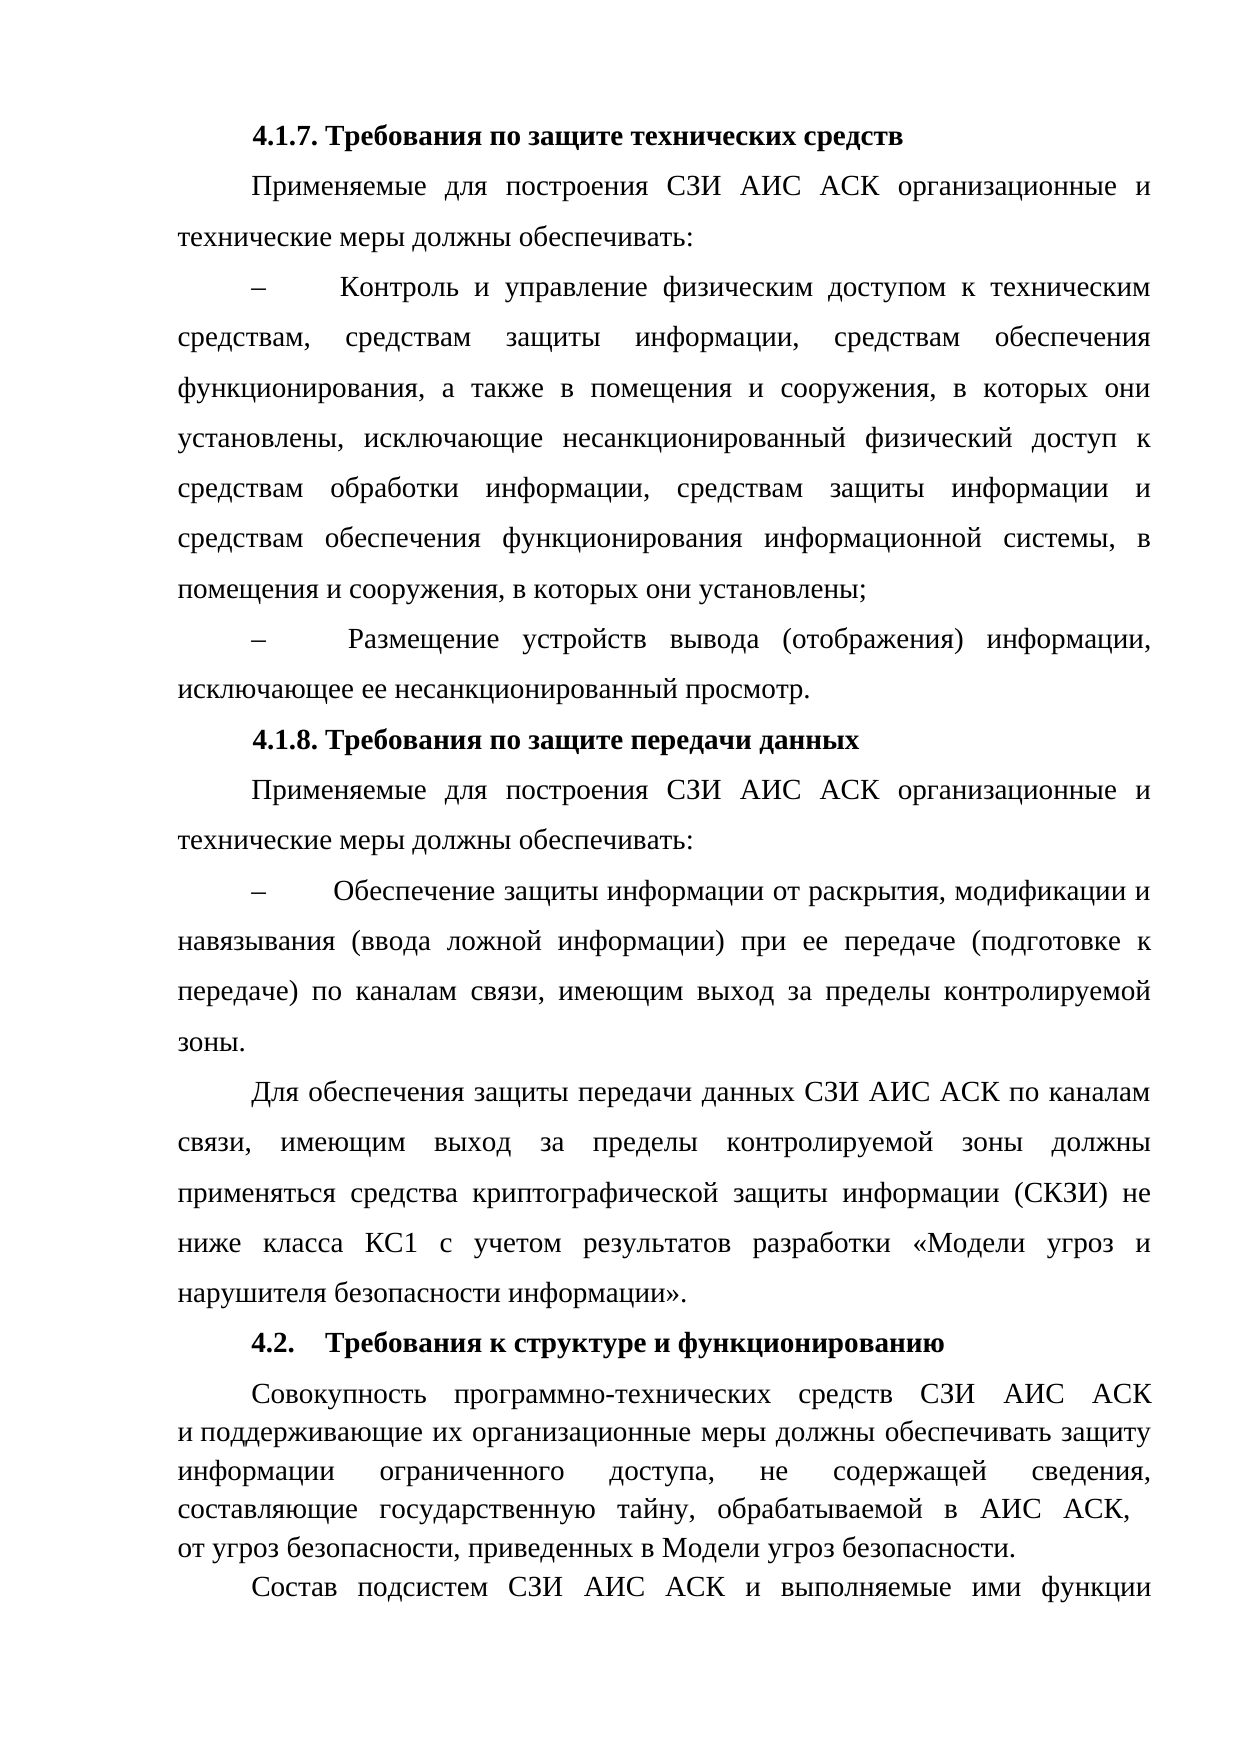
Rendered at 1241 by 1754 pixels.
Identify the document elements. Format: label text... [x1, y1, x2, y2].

text – Контроль и управление физическим доступом к техническим средствам, средствам защиты информации, средствам обеспечения функционирования, а также в помещения и сооружения, в которых они установлены, исключающие несанкционированный физический доступ к средствам обработки информации, средствам защиты информации и средствам обеспечения функционирования информационной системы, в помещения и сооружения, в которых они установлены; [177, 269, 1152, 604]
text – Размещение устройств вывода (отображения) информации, исключающее ее несанкционированный просмотр. [177, 621, 1152, 705]
text Применяемые для построения СЗИ АИС АСК организационные и технические меры должны обеспечивать: [177, 168, 1152, 252]
text Для обеспечения защиты передачи данных СЗИ АИС АСК по каналам связи, имеющим выход за пределы контролируемой зоны должны применяться средства криптографической защиты информации (СКЗИ) не ниже класса КС1 с учетом результатов разработки «Модели угроз и нарушителя безопасности информации». [177, 1074, 1152, 1309]
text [177, 1569, 1152, 1602]
text Требования к структуре и функционированию [177, 1326, 1152, 1359]
list Совокупность программно-технических средств СЗИ АИС АСК и поддерживающие их организационные меры должны обеспечивать защиту информации ограниченного доступа, не содержащей сведения, составляющие государственную тайну, обрабатываемой в АИС АСК, от угроз безопасности, приведенных в Модели угроз безопасности. [177, 1376, 1152, 1564]
text Применяемые для построения СЗИ АИС АСК организационные и технические меры должны обеспечивать: [177, 772, 1152, 856]
text Требования по защите технических средств [177, 118, 1152, 152]
text – Обеспечение защиты информации от раскрытия, модификации и навязывания (ввода ложной информации) при ее передаче (подготовке к передаче) по каналам связи, имеющим выход за пределы контролируемой зоны. [177, 873, 1152, 1057]
text Требования по защите передачи данных [177, 722, 1152, 755]
